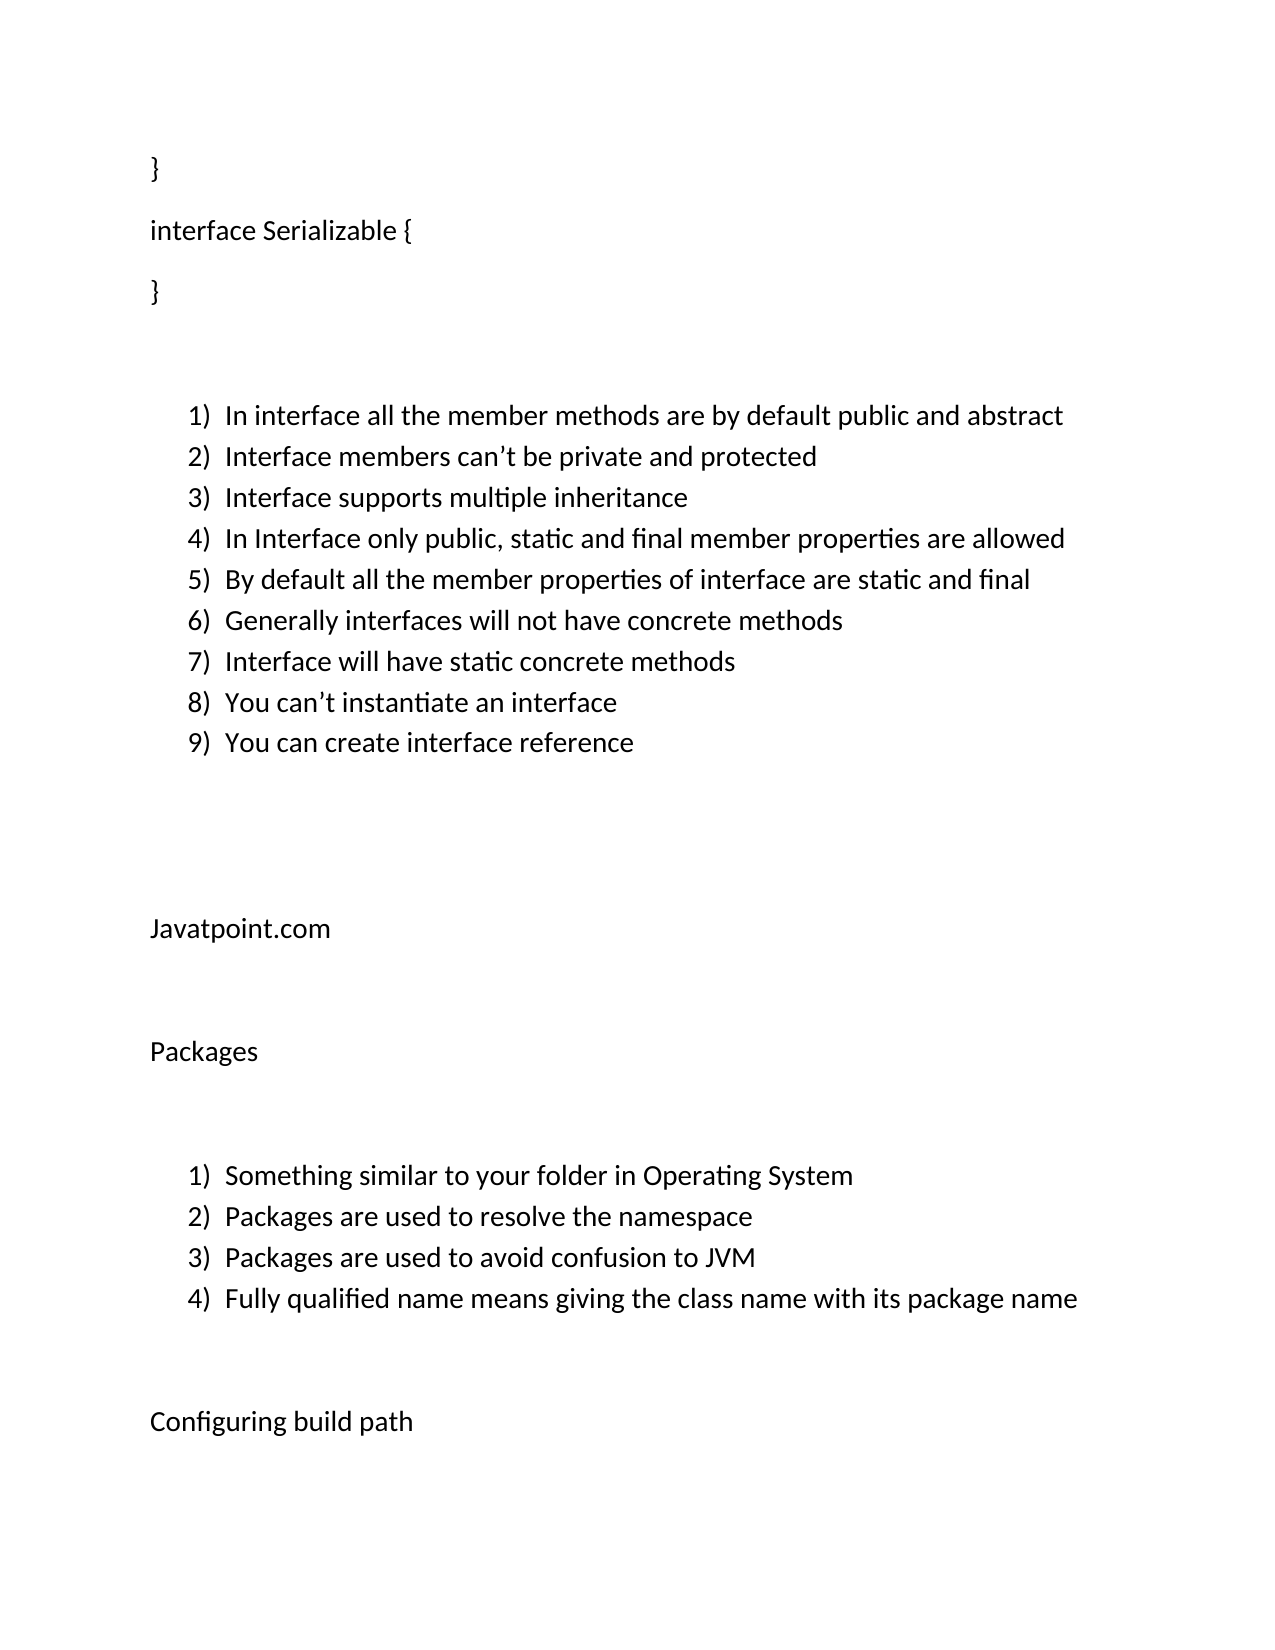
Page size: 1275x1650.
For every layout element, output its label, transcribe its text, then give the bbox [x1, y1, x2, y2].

list Interface will have static concrete methods [187, 643, 1125, 678]
text interface Serializable { [150, 212, 1125, 247]
list Fully qualified name means giving the class name with its package name [187, 1280, 1125, 1315]
list Interface supports multiple inheritance [187, 479, 1125, 514]
list Something similar to your folder in Operating System [187, 1157, 1125, 1193]
list You can’t instantiate an interface [187, 684, 1125, 719]
text } [150, 150, 1125, 186]
list Interface members can’t be private and protected [187, 438, 1125, 474]
text Javatpoint.com [150, 910, 1125, 946]
text } [150, 273, 1125, 309]
list In Interface only public, static and final member properties are allowed [187, 520, 1125, 556]
text Configuring build path [150, 1403, 1125, 1439]
list Packages are used to resolve the namespace [187, 1198, 1125, 1233]
list Generally interfaces will not have concrete methods [187, 602, 1125, 637]
list In interface all the member methods are by default public and abstract [187, 397, 1125, 433]
list Packages are used to avoid confusion to JVM [187, 1239, 1125, 1274]
list You can create interface reference [187, 724, 1125, 760]
list By default all the member properties of interface are static and final [187, 561, 1125, 596]
text Packages [150, 1033, 1125, 1069]
